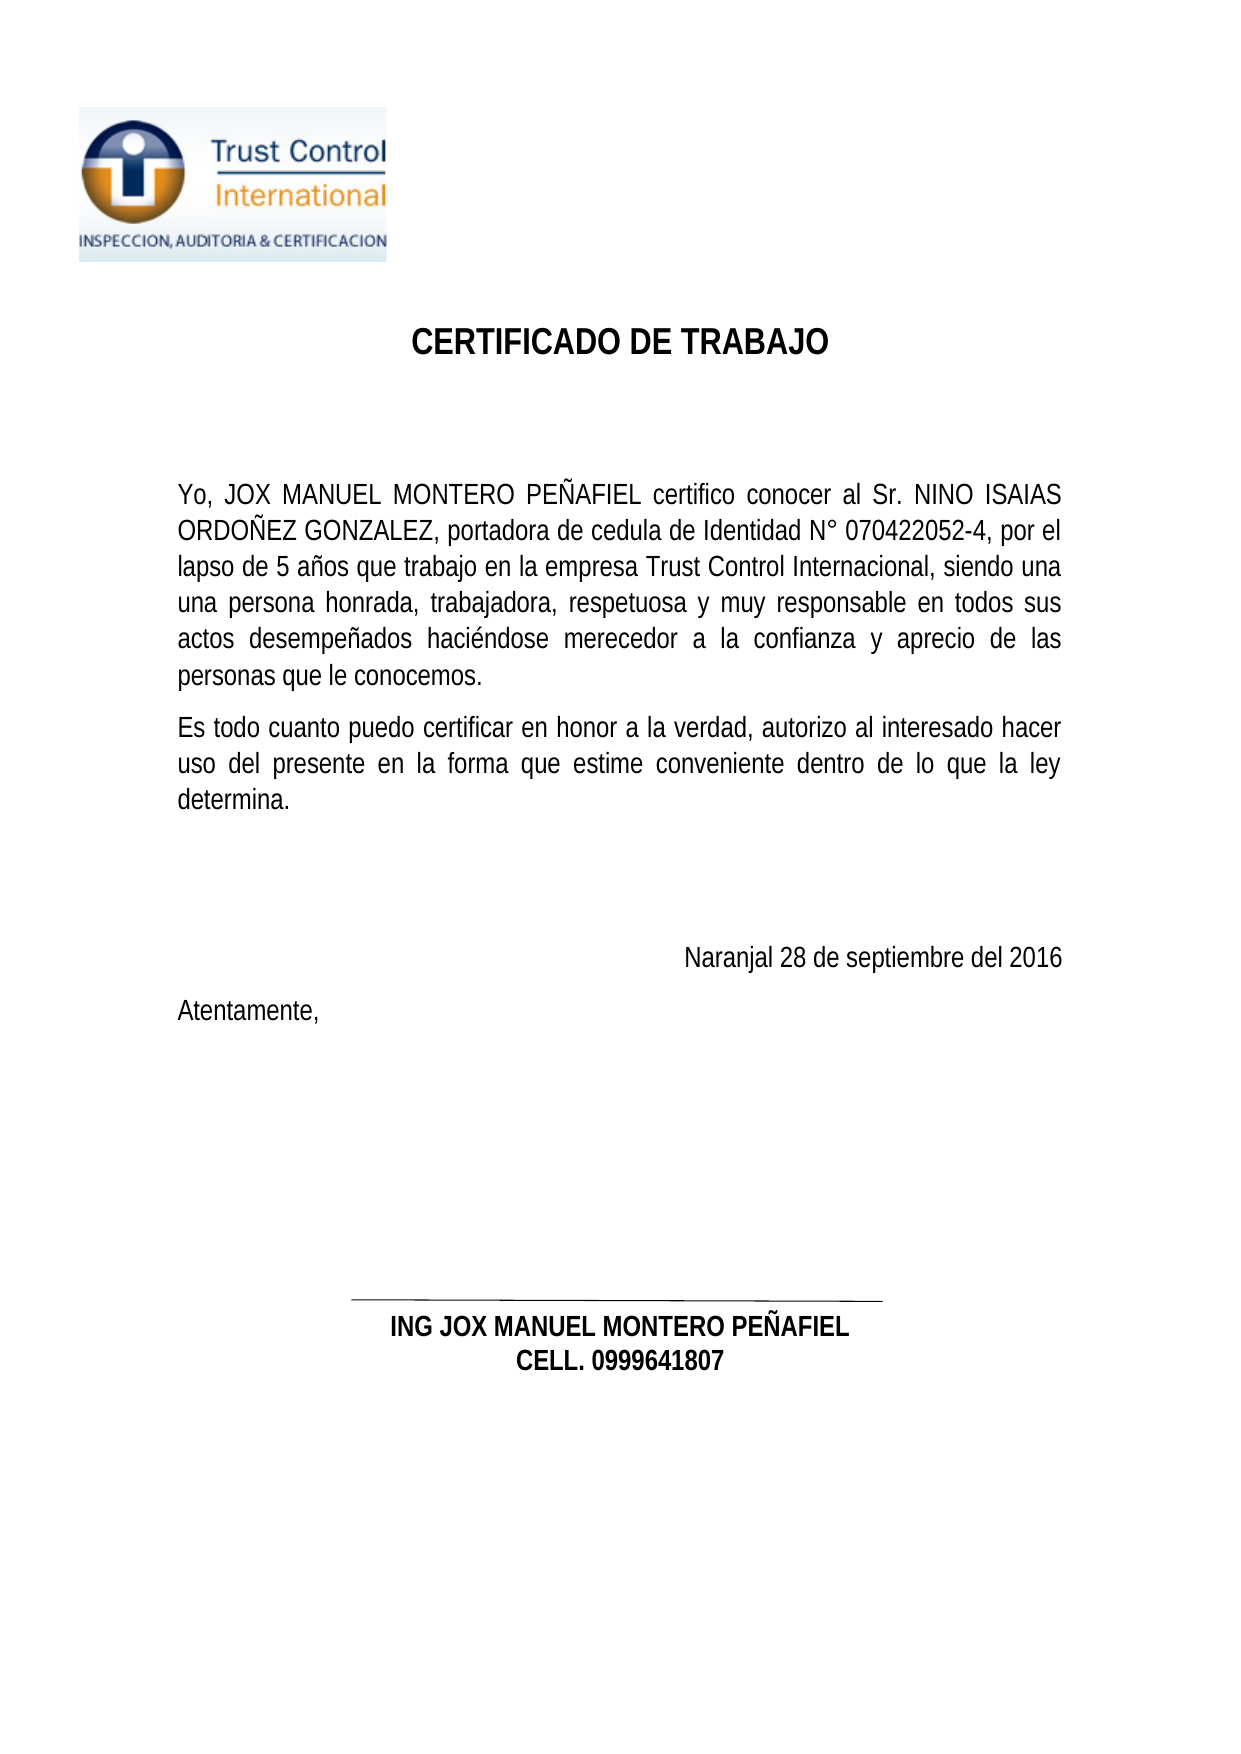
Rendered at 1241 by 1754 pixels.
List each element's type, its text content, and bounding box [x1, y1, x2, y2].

text CELL. 0999641807 [177, 1343, 1063, 1376]
text Es todo cuanto puedo certificar en honor a la verdad, autorizo al interesado hacer uso del presente en la forma que estime conveniente dentro de lo que la ley determina. [177, 710, 1063, 816]
picture [79, 107, 387, 262]
text Atentamente, [177, 993, 1063, 1027]
text Naranjal 28 de septiembre del 2016 [177, 941, 1063, 974]
text CERTIFICADO DE TRABAJO [177, 320, 1063, 363]
text Yo, JOX MANUEL MONTERO PEÑAFIEL certifico conocer al Sr. NINO ISAIAS ORDOÑEZ GONZALEZ, portadora de cedula de Identidad N° 070422052-4, por el lapso de 5 años que trabajo en la empresa Trust Control Internacional, siendo una una persona honrada, trabajadora, respetuosa y muy responsable en todos sus actos desempeñados haciéndose merecedor a la confianza y aprecio de las personas que le conocemos. [177, 477, 1063, 691]
text ING JOX MANUEL MONTERO PEÑAFIEL [177, 1309, 1063, 1343]
